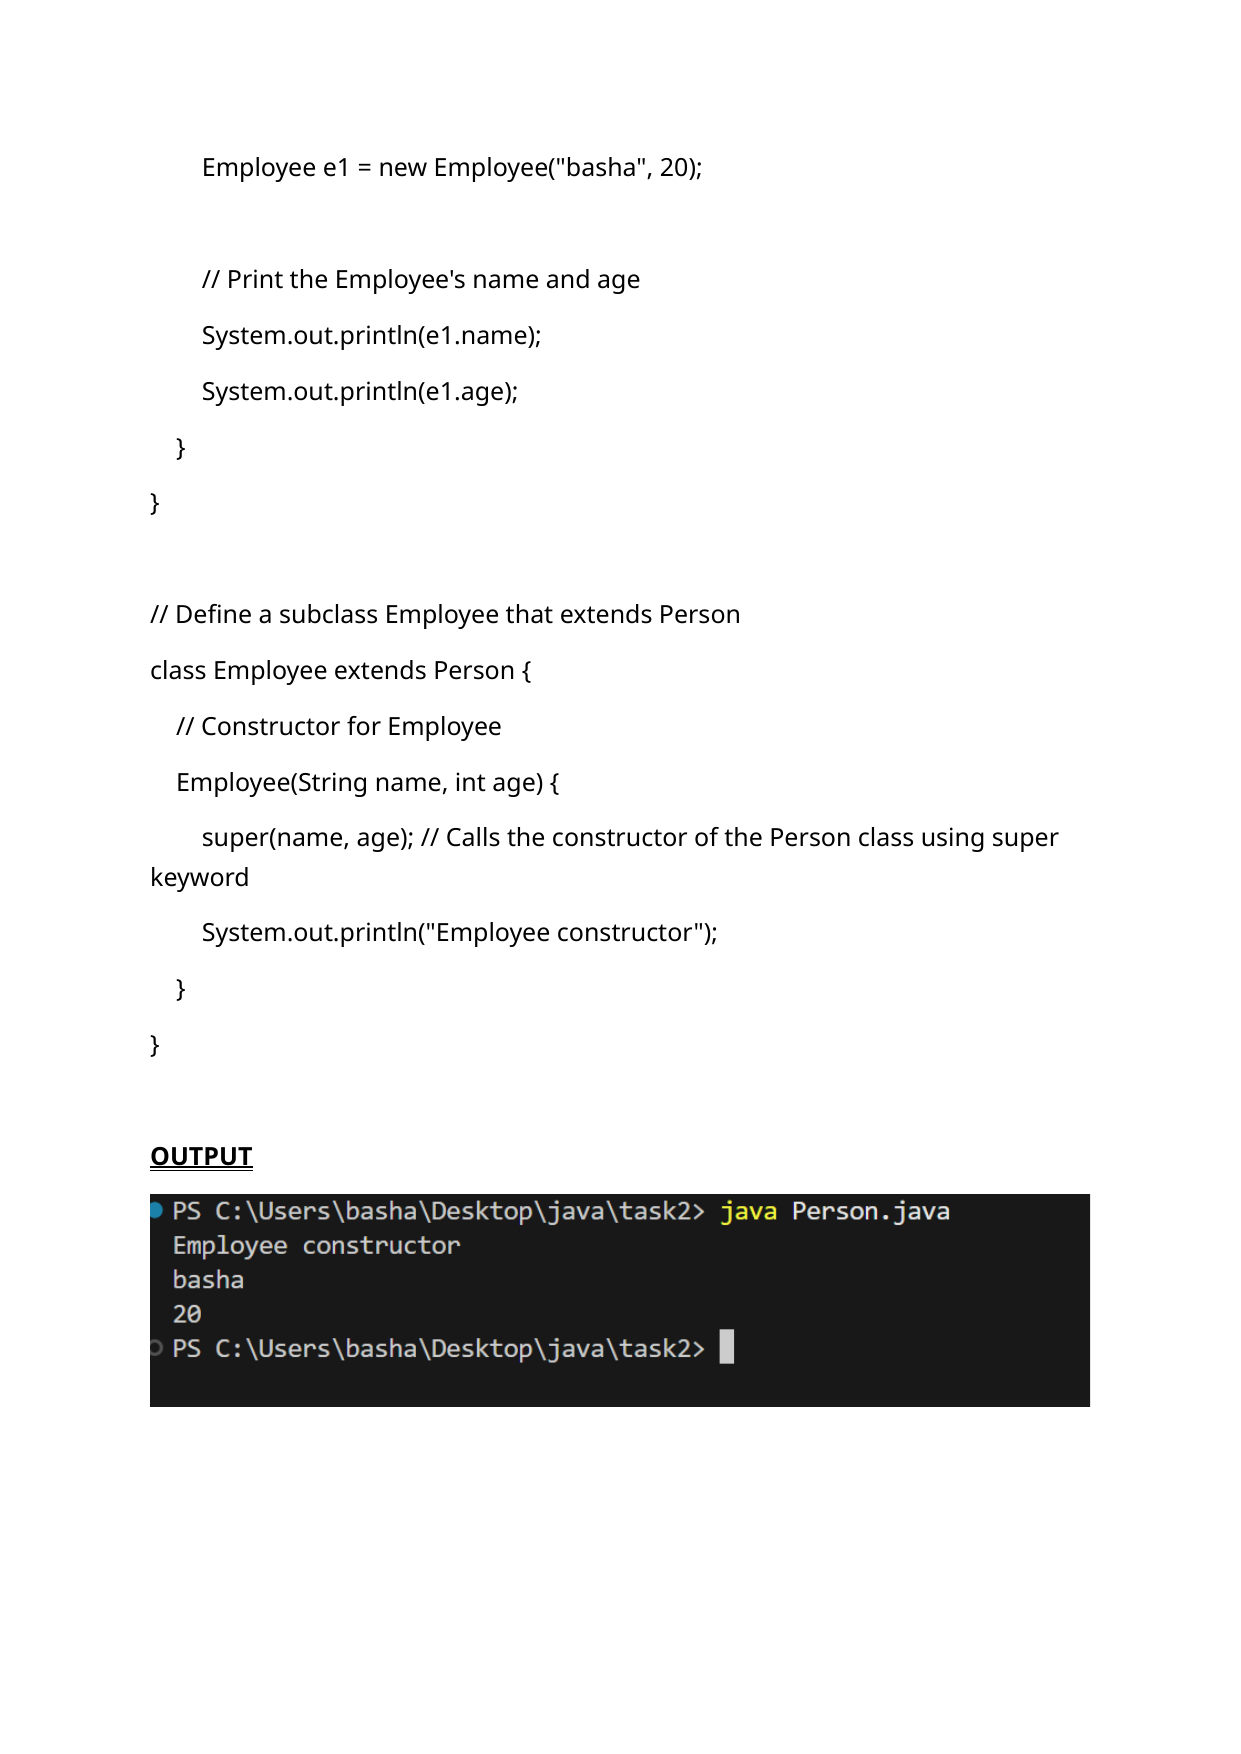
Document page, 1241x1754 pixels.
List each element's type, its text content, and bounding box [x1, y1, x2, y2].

picture [150, 1194, 1091, 1407]
text System.out.println("Employee constructor"); [150, 915, 1090, 949]
text // Print the Employee's name and age [150, 262, 1090, 296]
text } [150, 971, 1090, 1005]
text class Employee extends Person { [150, 652, 1090, 687]
text // Define a subclass Employee that extends Person [150, 597, 1090, 631]
text OUTPUT [150, 1138, 1090, 1172]
text System.out.println(e1.age); [150, 373, 1090, 407]
text super(name, age); // Calls the constructor of the Person class using super keyword [150, 820, 1090, 893]
text Employee e1 = new Employee("basha", 20); [150, 150, 1090, 184]
text } [150, 429, 1090, 463]
text // Constructor for Employee [150, 708, 1090, 742]
text System.out.println(e1.name); [150, 317, 1090, 352]
text } [150, 1027, 1090, 1061]
text } [150, 485, 1090, 519]
text Employee(String name, int age) { [150, 764, 1090, 798]
